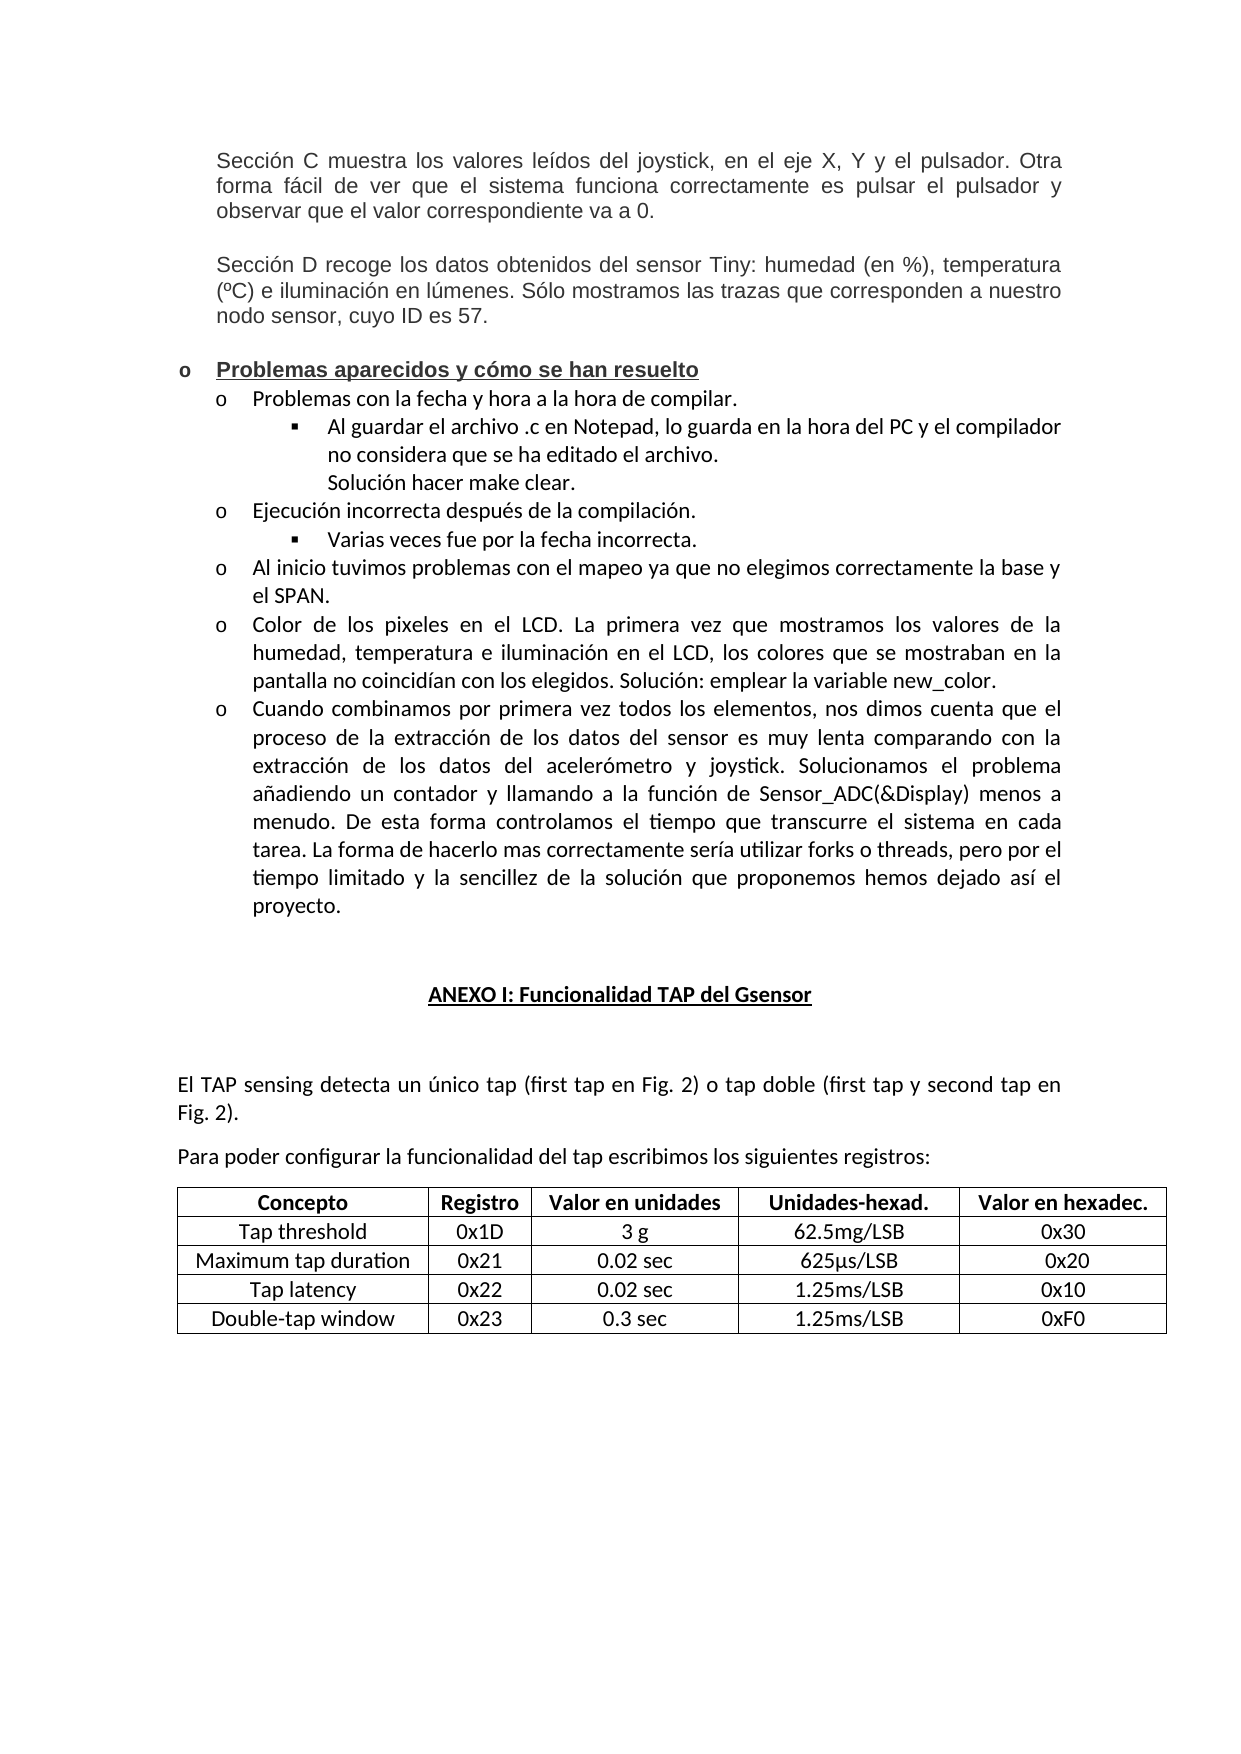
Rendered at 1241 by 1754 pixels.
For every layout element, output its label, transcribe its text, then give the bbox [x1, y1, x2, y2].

list Cuando combinamos por primera vez todos los elementos, nos dimos cuenta que el proceso de la extracción de los datos del sensor es muy lenta comparando con la extracción de los datos del acelerómetro y joystick. Solucionamos el problema añadiendo un contador y llamando a la función de Sensor_ADC(&Display) menos a menudo. De esta forma controlamos el tiempo que transcurre el sistema en cada tarea. La forma de hacerlo mas correctamente sería utilizar forks o threads, pero por el tiempo limitado y la sencillez de la solución que proponemos hemos dejado así el proyecto. [215, 694, 1063, 919]
table_cell 0.3 sec [532, 1304, 738, 1332]
table_cell 1.25ms/LSB [739, 1304, 959, 1332]
table_header Registro [429, 1188, 531, 1216]
table_cell 0xF0 [960, 1304, 1166, 1332]
table_header Valor en unidades [532, 1188, 738, 1216]
text ANEXO I: Funcionalidad TAP del Gsensor [177, 980, 1063, 1008]
list Ejecución incorrecta después de la compilación. [215, 497, 1063, 525]
table_cell Double-tap window [178, 1304, 428, 1332]
list Solución hacer make clear. [327, 468, 1063, 497]
table_header Unidades-hexad. [739, 1188, 959, 1216]
table_cell Tap latency [178, 1275, 428, 1303]
table_cell 0x21 [429, 1246, 531, 1274]
table_header Valor en hexadec. [960, 1188, 1166, 1216]
table_cell 62.5mg/LSB [739, 1217, 959, 1245]
table_cell 0.02 sec [532, 1275, 738, 1303]
list Color de los pixeles en el LCD. La primera vez que mostramos los valores de la humedad, temperatura e iluminación en el LCD, los colores que se mostraban en la pantalla no coincidían con los elegidos. Solución: emplear la variable new_color. [215, 610, 1063, 694]
table_cell Maximum tap duration [178, 1246, 428, 1274]
list Varias veces fue por la fecha incorrecta. [290, 525, 1063, 553]
table_cell Tap threshold [178, 1217, 428, 1245]
table_header Concepto [178, 1188, 428, 1216]
table_cell 0x1D [429, 1217, 531, 1245]
list Al inicio tuvimos problemas con el mapeo ya que no elegimos correctamente la base y el SPAN. [215, 553, 1063, 610]
table_cell 0x30 [960, 1217, 1166, 1245]
table_cell 0x10 [960, 1275, 1166, 1303]
list Al guardar el archivo .c en Notepad, lo guarda en la hora del PC y el compilador no considera que se ha editado el archivo. [290, 412, 1063, 468]
table_cell 0x23 [429, 1304, 531, 1332]
table_cell 3 g [532, 1217, 738, 1245]
text El TAP sensing detecta un único tap (first tap en Fig. 2) o tap doble (first tap y second tap en Fig. 2). [177, 1070, 1063, 1126]
list Problemas con la fecha y hora a la hora de compilar. [215, 384, 1063, 412]
text Sección C muestra los valores leídos del joystick, en el eje X, Y y el pulsador. Otra forma fácil de ver que el sistema funciona correctamente es pulsar el pulsador y observar que el valor correspondiente va a 0. [216, 148, 1063, 223]
table_cell 1.25ms/LSB [739, 1275, 959, 1303]
text Sección D recoge los datos obtenidos del sensor Tiny: humedad (en %), temperatura (ºC) e iluminación en lúmenes. Sólo mostramos las trazas que corresponden a nuestro nodo sensor, cuyo ID es 57. [216, 252, 1063, 328]
text Para poder configurar la funcionalidad del tap escribimos los siguientes registros: [177, 1142, 1063, 1170]
table_cell 625μs/LSB [739, 1246, 959, 1274]
list Problemas aparecidos y cómo se han resuelto [179, 357, 1063, 384]
table_cell 0.02 sec [532, 1246, 738, 1274]
table_cell 0x20 [960, 1246, 1166, 1274]
table_cell 0x22 [429, 1275, 531, 1303]
